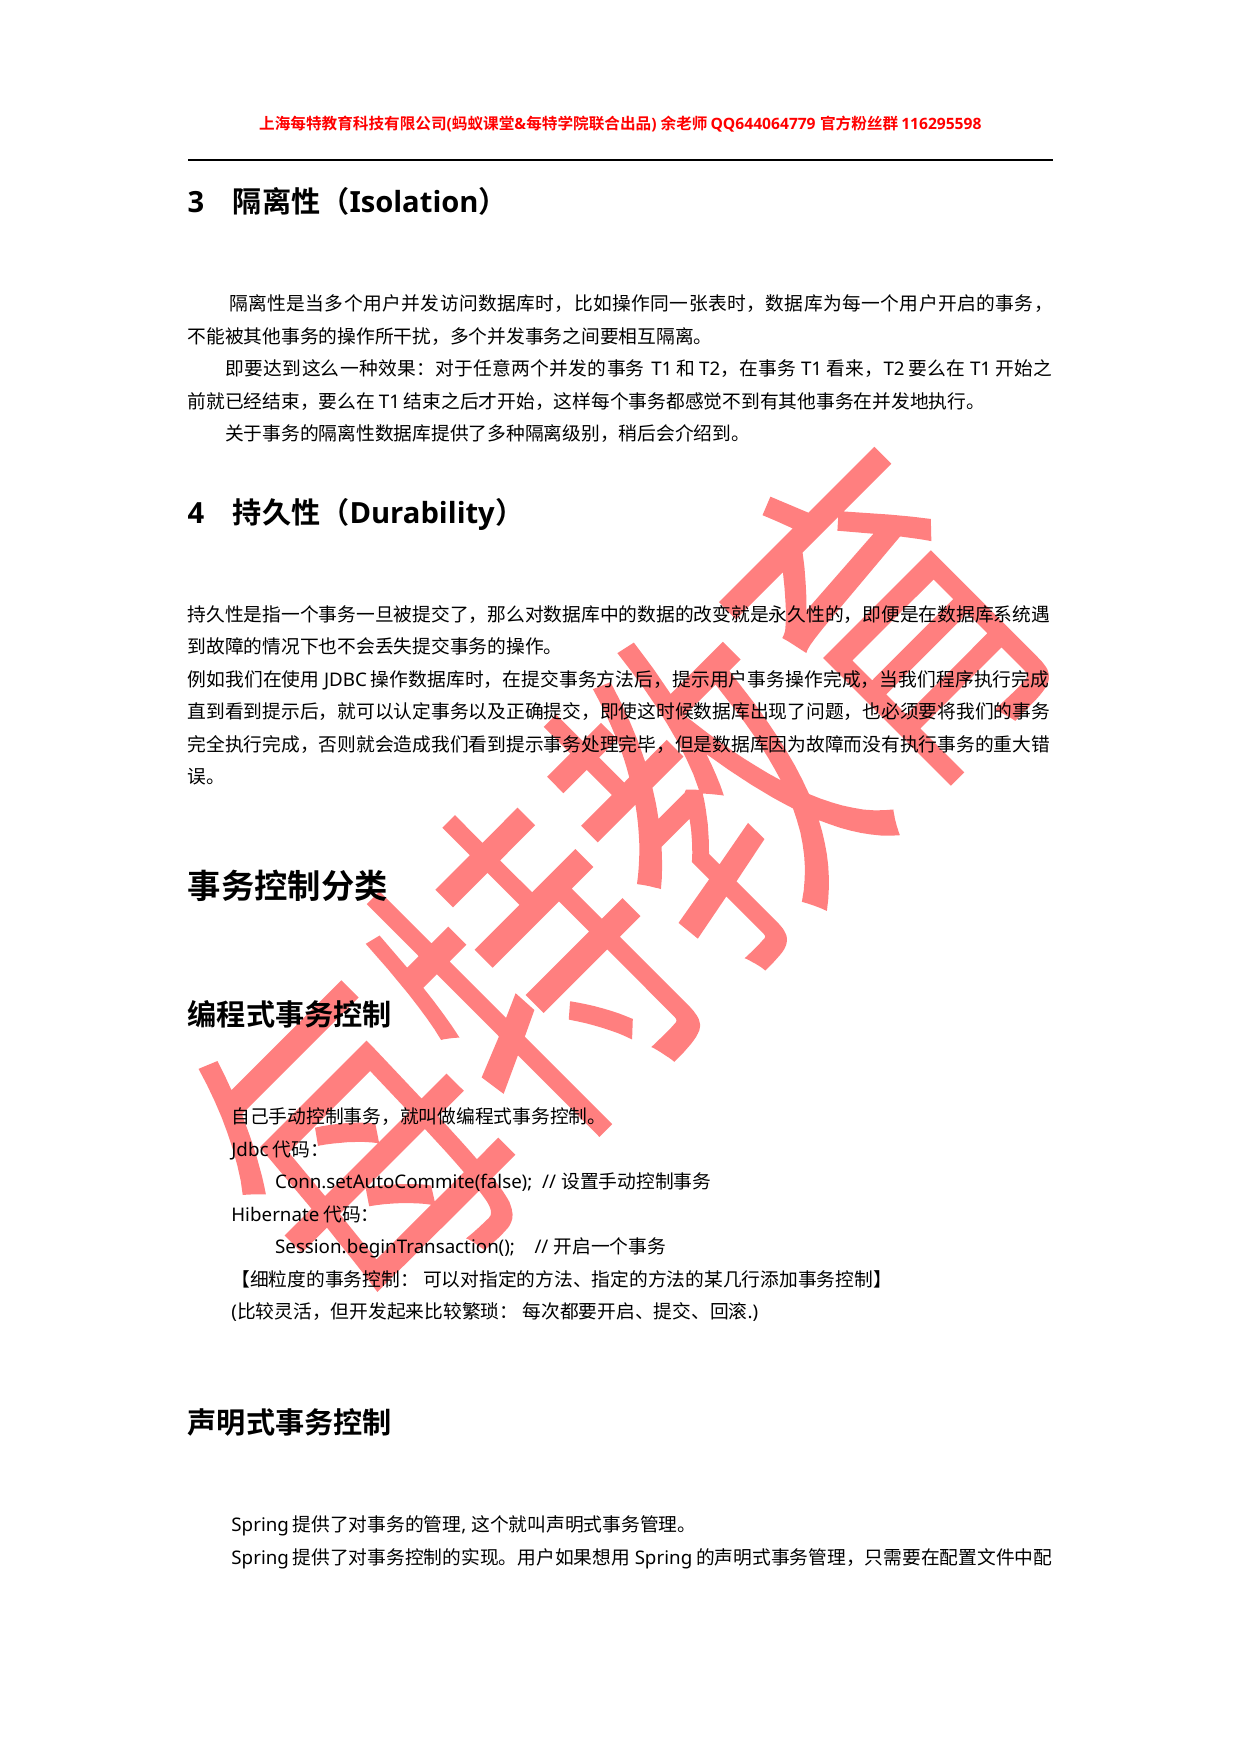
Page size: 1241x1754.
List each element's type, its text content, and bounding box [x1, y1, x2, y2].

text Jdbc代码： [187, 1132, 1053, 1164]
text Conn.setAutoCommite(false); // 设置手动控制事务 [187, 1164, 1053, 1197]
text 隔离性是当多个用户并发访问数据库时，比如操作同一张表时，数据库为每一个用户开启的事务，不能被其他事务的操作所干扰，多个并发事务之间要相互隔离。 [187, 286, 1053, 351]
text Spring提供了对事务的管理, 这个就叫声明式事务管理。 [187, 1507, 1053, 1540]
text Hibernate代码： [187, 1197, 1053, 1229]
subtitle 隔离性（Isolation） [187, 167, 1053, 232]
text (比较灵活，但开发起来比较繁琐： 每次都要开启、提交、回滚.) [187, 1294, 1053, 1327]
text 自己手动控制事务，就叫做编程式事务控制。 [187, 1099, 1053, 1132]
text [187, 1540, 1053, 1572]
text 关于事务的隔离性数据库提供了多种隔离级别，稍后会介绍到。 [187, 416, 1053, 449]
subtitle 事务控制分类 [187, 851, 1053, 916]
text 例如我们在使用JDBC操作数据库时，在提交事务方法后，提示用户事务操作完成，当我们程序执行完成直到看到提示后，就可以认定事务以及正确提交，即使这时候数据库出现了问题，也必须要将我们的事务完全执行完成，否则就会造成我们看到提示事务处理完毕，但是数据库因为故障而没有执行事务的重大错误。 [187, 662, 1053, 792]
text Session.beginTransaction(); // 开启一个事务 [187, 1229, 1053, 1262]
subtitle 声明式事务控制 [187, 1389, 1053, 1454]
subtitle 编程式事务控制 [187, 981, 1053, 1046]
text 【细粒度的事务控制： 可以对指定的方法、指定的方法的某几行添加事务控制】 [187, 1262, 1053, 1294]
subtitle 持久性（Durability） [187, 478, 1053, 543]
text 即要达到这么一种效果：对于任意两个并发的事务T1和T2，在事务T1看来，T2要么在T1开始之前就已经结束，要么在T1结束之后才开始，这样每个事务都感觉不到有其他事务在并发地执行。 [187, 351, 1053, 416]
text 持久性是指一个事务一旦被提交了，那么对数据库中的数据的改变就是永久性的，即便是在数据库系统遇到故障的情况下也不会丢失提交事务的操作。 [187, 597, 1053, 662]
